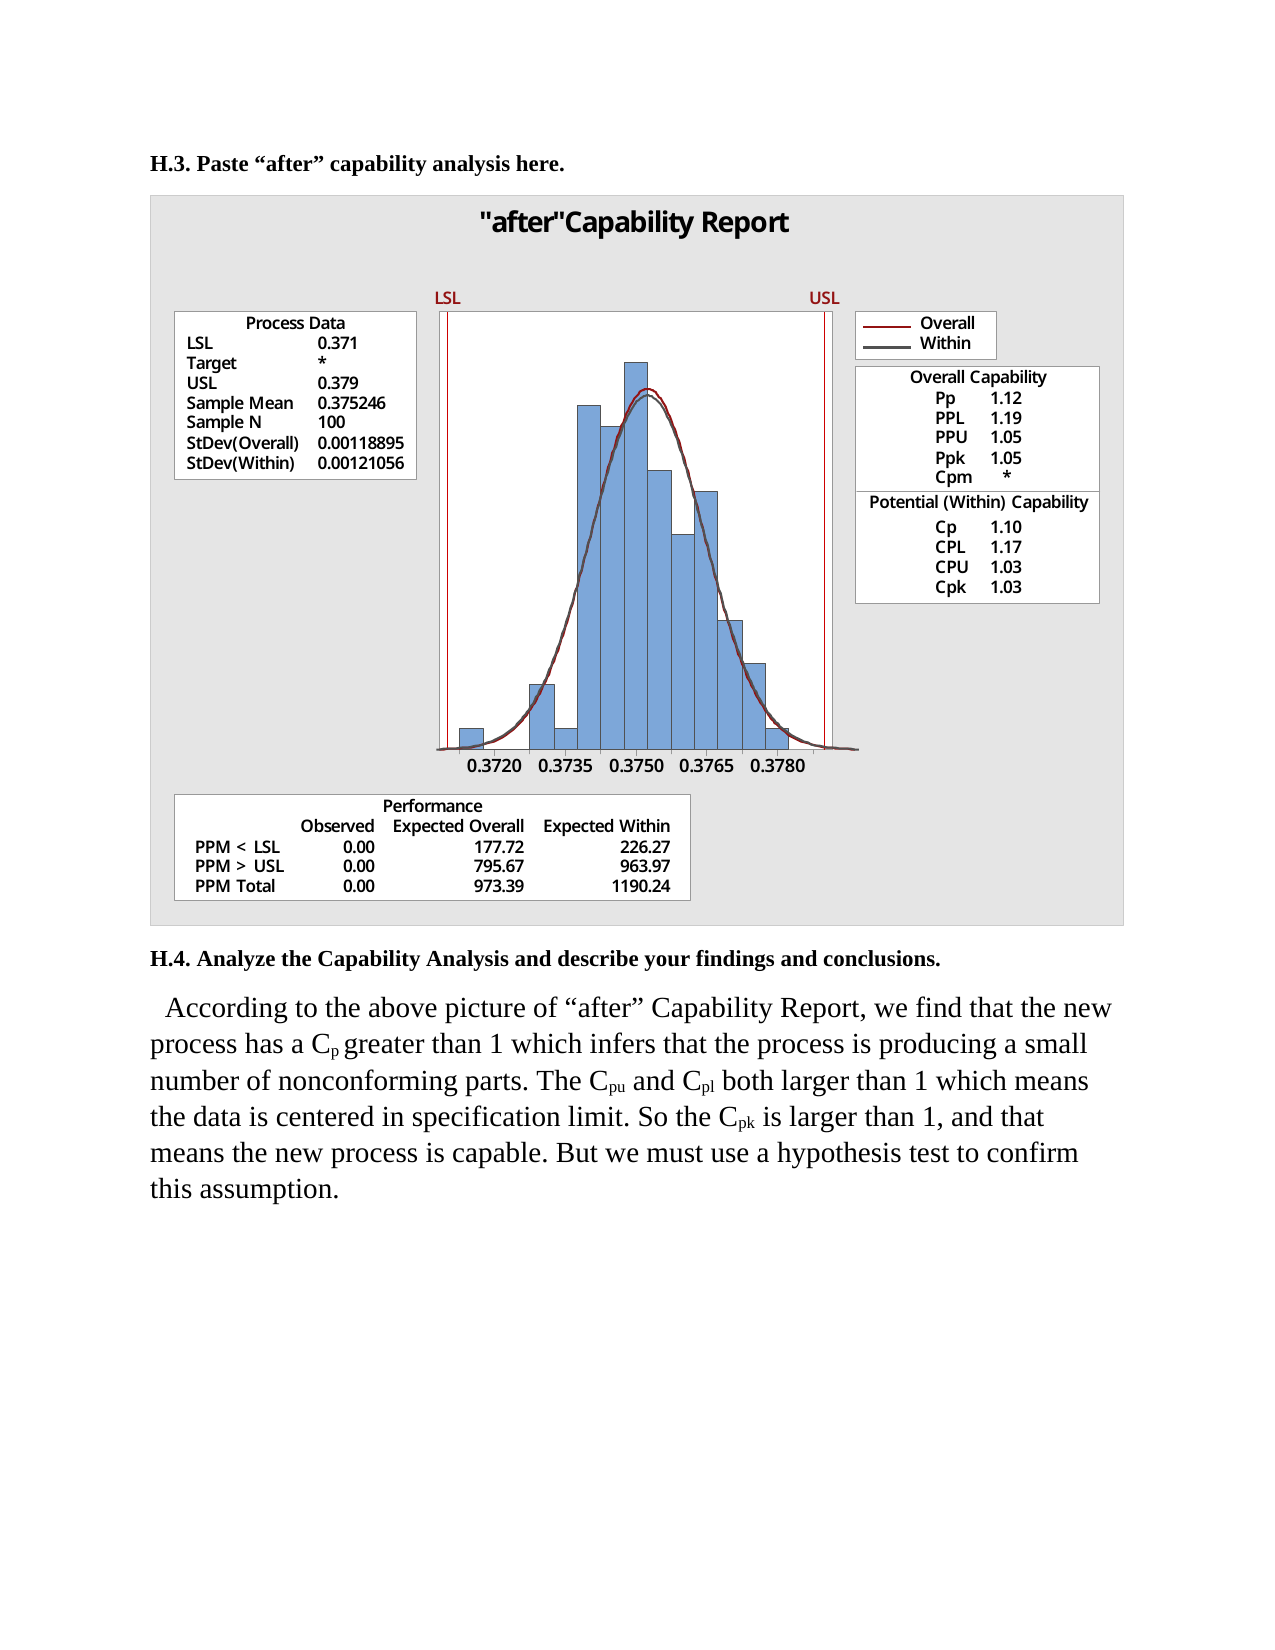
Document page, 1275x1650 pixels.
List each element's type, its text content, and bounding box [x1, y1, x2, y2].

text H.3. Paste “after” capability analysis here. [150, 150, 1125, 176]
text H.4. Analyze the Capability Analysis and describe your findings and conclusions. [150, 945, 1125, 972]
text According to the above picture of “after” Capability Report, we find that the new process has a Cp greater than 1 which infers that the process is producing a small number of nonconforming parts. The Cpu and Cpl both larger than 1 which means the data is centered in specification limit. So the Cpk is larger than 1, and that means the new process is capable. But we must use a hypothesis test to confirm this assumption. [150, 990, 1125, 1204]
